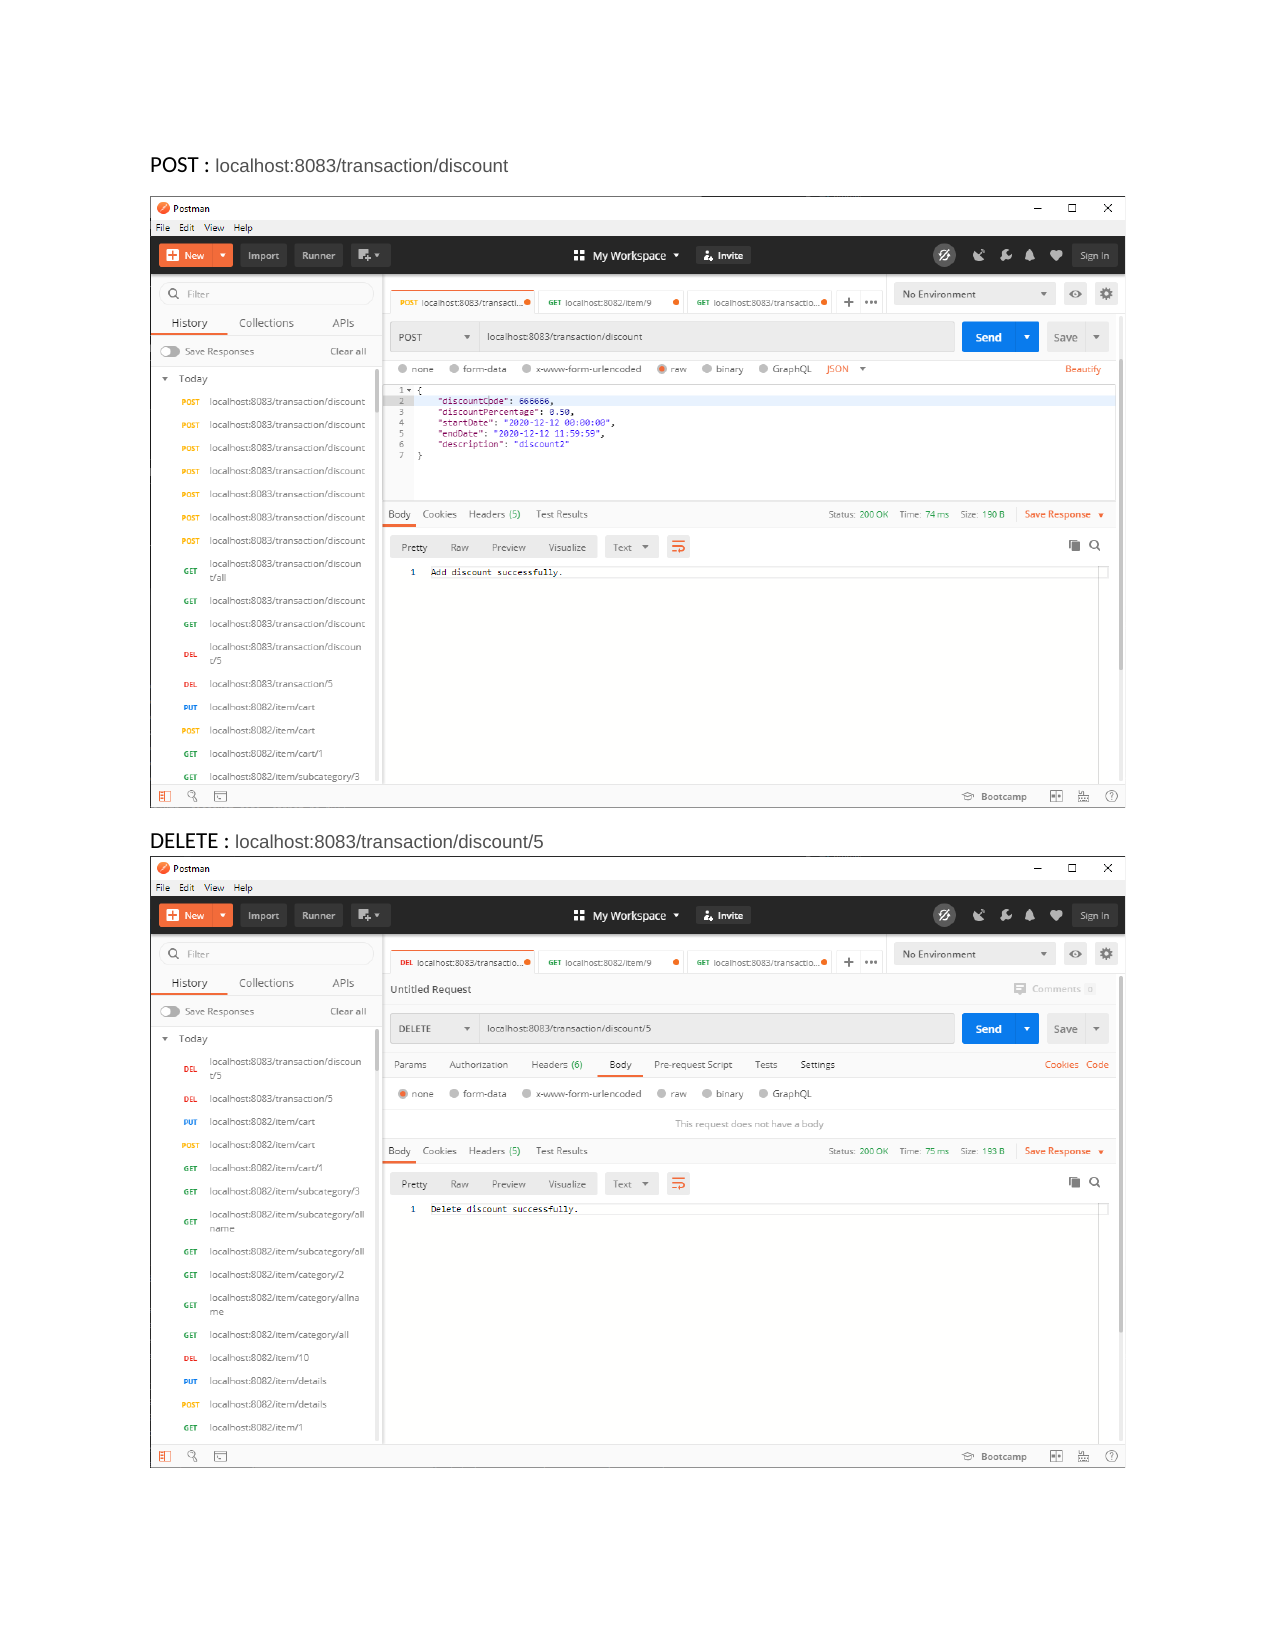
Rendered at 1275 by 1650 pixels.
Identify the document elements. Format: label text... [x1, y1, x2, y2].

text DELETE : localhost:8083/transaction/discount/5 [150, 826, 1125, 856]
picture [150, 856, 1125, 1468]
picture [150, 196, 1125, 808]
text POST : localhost:8083/transaction/discount [150, 150, 1125, 178]
